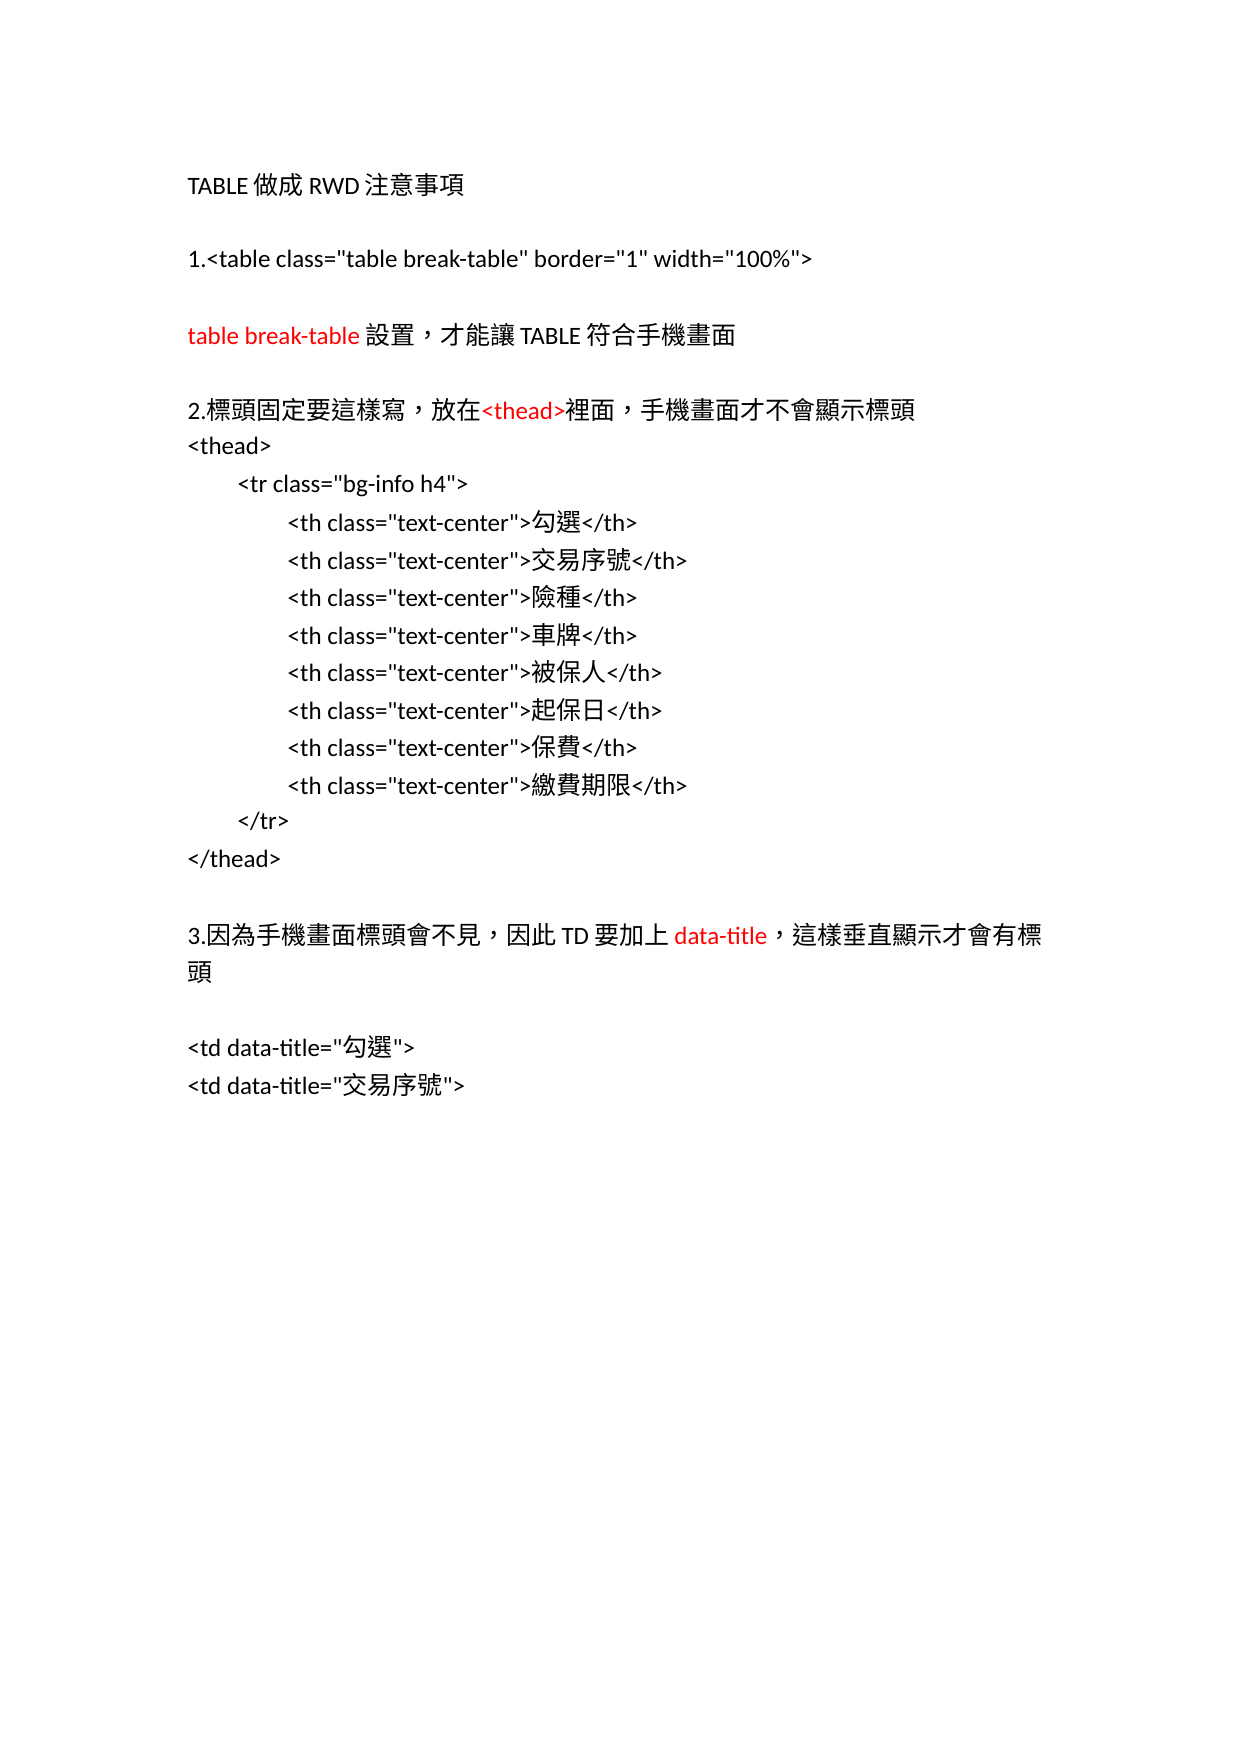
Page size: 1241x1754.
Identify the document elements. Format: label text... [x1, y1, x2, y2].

text </tr> [187, 802, 1053, 839]
text table break-table設置，才能讓TABLE符合手機畫面 [187, 314, 1053, 352]
text <td data-title="交易序號"> [187, 1064, 1053, 1102]
text <th class="text-center">交易序號</th> [187, 539, 1053, 577]
text <th class="text-center">起保日</th> [187, 689, 1053, 727]
text <th class="text-center">保費</th> [187, 727, 1053, 764]
text 2.標頭固定要這樣寫，放在<thead>裡面，手機畫面才不會顯示標頭 [187, 389, 1053, 427]
text <td data-title="勾選"> [187, 1027, 1053, 1064]
text </thead> [187, 839, 1053, 877]
text <tr class="bg-info h4"> [187, 464, 1053, 502]
text <th class="text-center">繳費期限</th> [187, 764, 1053, 802]
text TABLE做成RWD注意事項 [187, 164, 1053, 202]
text <th class="text-center">被保人</th> [187, 652, 1053, 689]
text 1.<table class="table break-table" border="1" width="100%"> [187, 239, 1053, 277]
text 3.因為手機畫面標頭會不見，因此TD要加上data-title，這樣垂直顯示才會有標頭 [187, 914, 1053, 989]
text <th class="text-center">勾選</th> [187, 502, 1053, 539]
text <th class="text-center">險種</th> [187, 577, 1053, 614]
text <thead> [187, 427, 1053, 464]
text <th class="text-center">車牌</th> [187, 614, 1053, 652]
